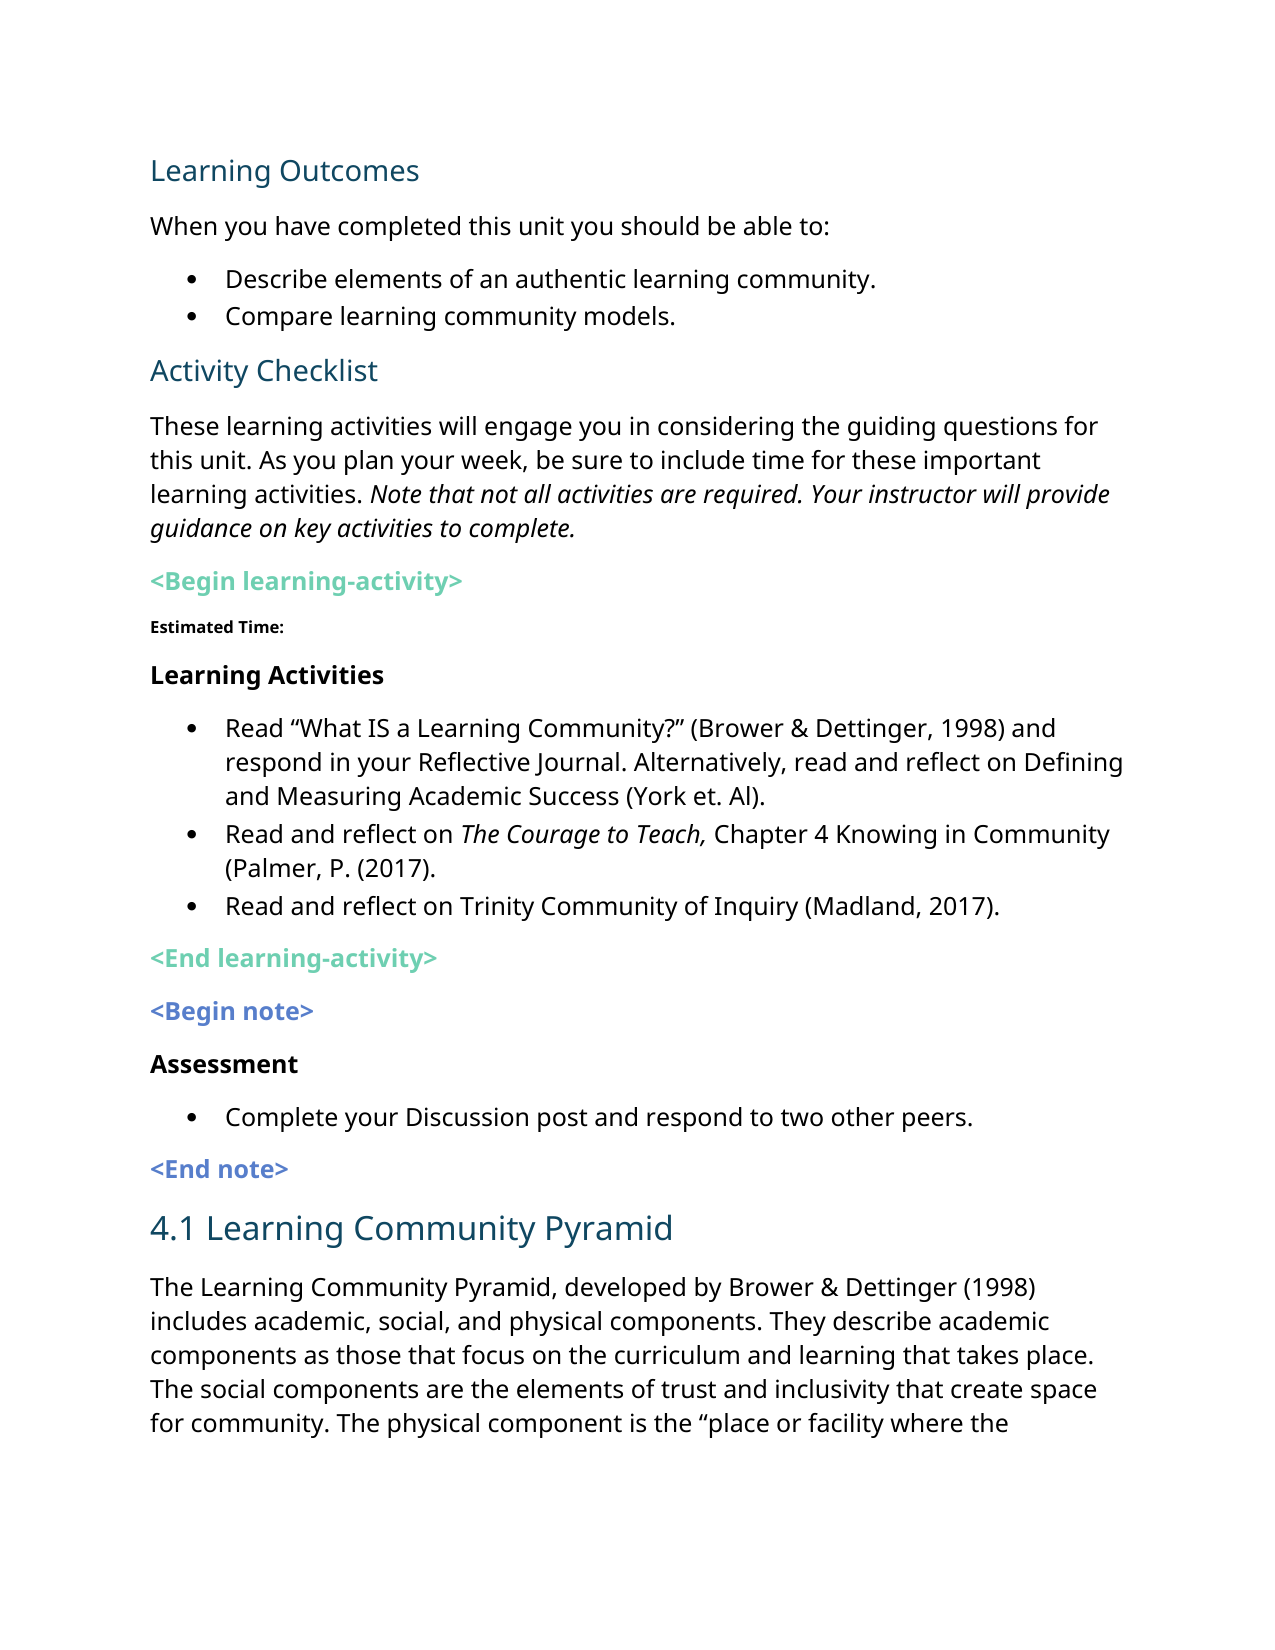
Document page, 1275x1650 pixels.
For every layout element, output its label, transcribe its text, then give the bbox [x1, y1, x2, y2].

list Read and reflect on The Courage to Teach, Chapter 4 Knowing in Community (Palmer, P. (2017). [187, 816, 1125, 884]
text <Begin learning-activity> [150, 563, 1125, 597]
subtitle Activity Checklist [150, 350, 1125, 389]
text Estimated Time: [150, 616, 1125, 639]
text <End note> [150, 1152, 1125, 1186]
text Learning Activities [150, 657, 1125, 692]
list Describe elements of an authentic learning community. [187, 261, 1125, 295]
list Complete your Discussion post and respond to two other peers. [187, 1099, 1125, 1133]
text Assessment [150, 1047, 1125, 1081]
list Compare learning community models. [187, 299, 1125, 333]
subtitle 4.1 Learning Community Pyramid [150, 1205, 1125, 1250]
list Read “What IS a Learning Community?” (Brower & Dettinger, 1998) and respond in your Reflective Journal. Alternatively, read and reflect on Defining and Measuring Academic Success (York et. Al). [187, 710, 1125, 812]
text These learning activities will engage you in considering the guiding questions for this unit. As you plan your week, be sure to include time for these important learning activities. Note that not all activities are required. Your instructor will provide guidance on key activities to complete. [150, 408, 1125, 544]
text <End learning-activity> [150, 941, 1125, 975]
subtitle Learning Outcomes [150, 150, 1125, 190]
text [150, 1269, 1125, 1439]
text <Begin note> [150, 994, 1125, 1028]
text When you have completed this unit you should be able to: [150, 208, 1125, 242]
list Read and reflect on Trinity Community of Inquiry (Madland, 2017). [187, 888, 1125, 922]
